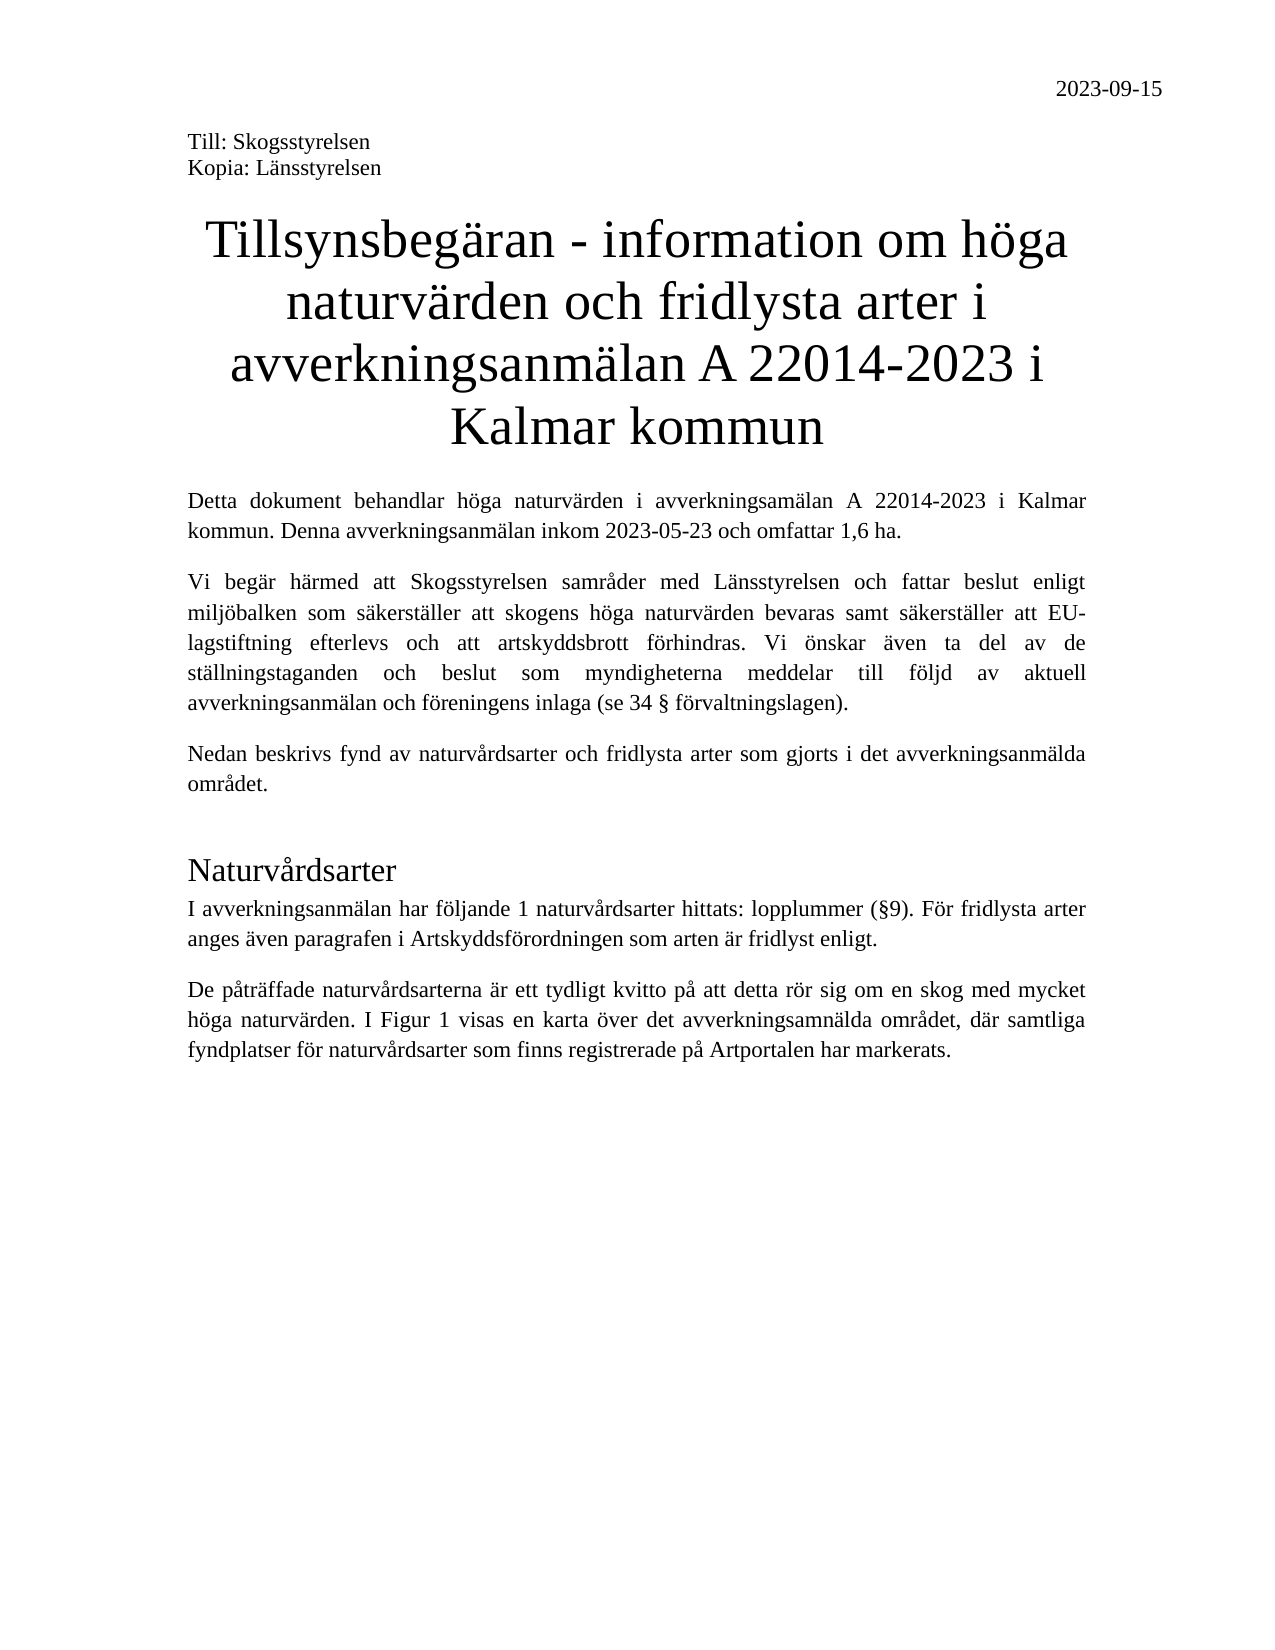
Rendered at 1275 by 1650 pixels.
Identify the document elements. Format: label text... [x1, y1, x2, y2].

title Tillsynsbegäran - information om höga naturvärden och fridlysta arter i avverkningsanmälan A 22014-2023 i Kalmar kommun [187, 207, 1087, 456]
text I avverkningsanmälan har följande 1 naturvårdsarter hittats: lopplummer (§9). För fridlysta arter anges även paragrafen i Artskyddsförordningen som arten är fridlyst enligt. [187, 895, 1087, 951]
text Detta dokument behandlar höga naturvärden i avverkningsamälan A 22014-2023 i Kalmar kommun. Denna avverkningsanmälan inkom 2023-05-23 och omfattar 1,6 ha. [187, 487, 1087, 544]
text Vi begär härmed att Skogsstyrelsen samråder med Länsstyrelsen och fattar beslut enligt miljöbalken som säkerställer att skogens höga naturvärden bevaras samt säkerställer att EU-lagstiftning efterlevs och att artskyddsbrott förhindras. Vi önskar även ta del av de ställningstaganden och beslut som myndigheterna meddelar till följd av aktuell avverkningsanmälan och föreningens inlaga (se 34 § förvaltningslagen). [187, 568, 1087, 716]
text Nedan beskrivs fynd av naturvårdsarter och fridlysta arter som gjorts i det avverkningsanmälda området. [187, 740, 1087, 797]
subtitle Naturvårdsarter [187, 851, 1087, 889]
text De påträffade naturvårdsarterna är ett tydligt kvitto på att detta rör sig om en skog med mycket höga naturvärden. I Figur 1 visas en karta över det avverkningsamnälda området, där samtliga fyndplatser för naturvårdsarter som finns registrerade på Artportalen har markerats. [187, 976, 1087, 1063]
